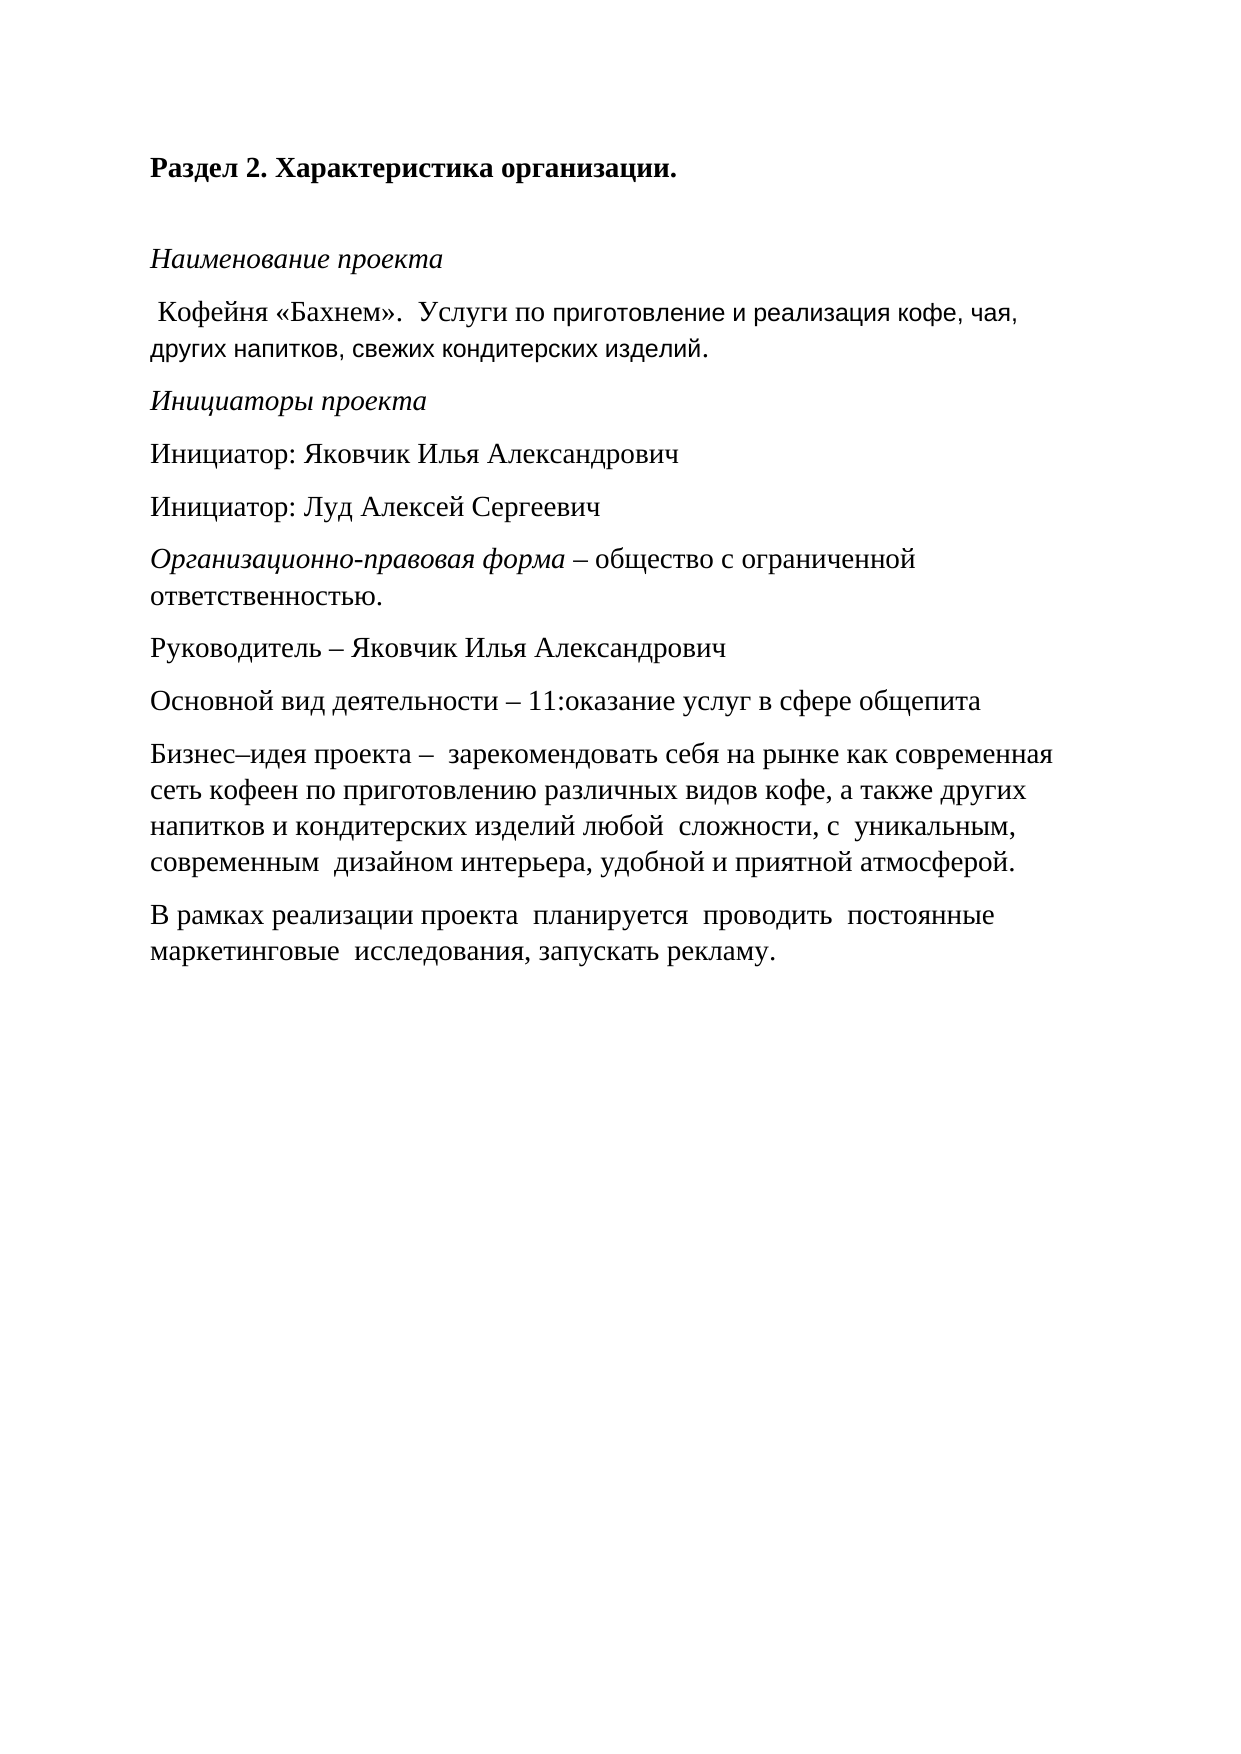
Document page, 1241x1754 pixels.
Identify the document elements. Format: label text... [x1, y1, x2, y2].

text Бизнес–идея проекта – зарекомендовать себя на рынке как современная сеть кофеен по приготовлению различных видов кофе, а также других напитков и кондитерских изделий любой сложности, с уникальным, современным дизайном интерьера, удобной и приятной атмосферой. [150, 736, 1090, 878]
text В рамках реализации проекта планируется проводить постоянные маркетинговые исследования, запускать рекламу. [150, 897, 1090, 967]
text Инициатор: Луд Алексей Сергеевич [150, 489, 1090, 522]
text Наименование проекта [150, 241, 1090, 275]
text Руководитель – Яковчик Илья Александрович [150, 631, 1090, 664]
text Организационно‐правовая форма – общество с ограниченной ответственностью. [150, 542, 1090, 611]
text Кофейня «Бахнем». Услуги по приготовление и реализация кофе, чая, других напитков, свежих кондитерских изделий. [150, 294, 1090, 364]
text Инициатор: Яковчик Илья Александрович [150, 436, 1090, 469]
text Основной вид деятельности – 11:оказание услуг в сфере общепита [150, 683, 1090, 717]
text Раздел 2. Характеристика организации. [150, 150, 1090, 183]
text Инициаторы проекта [150, 383, 1090, 417]
